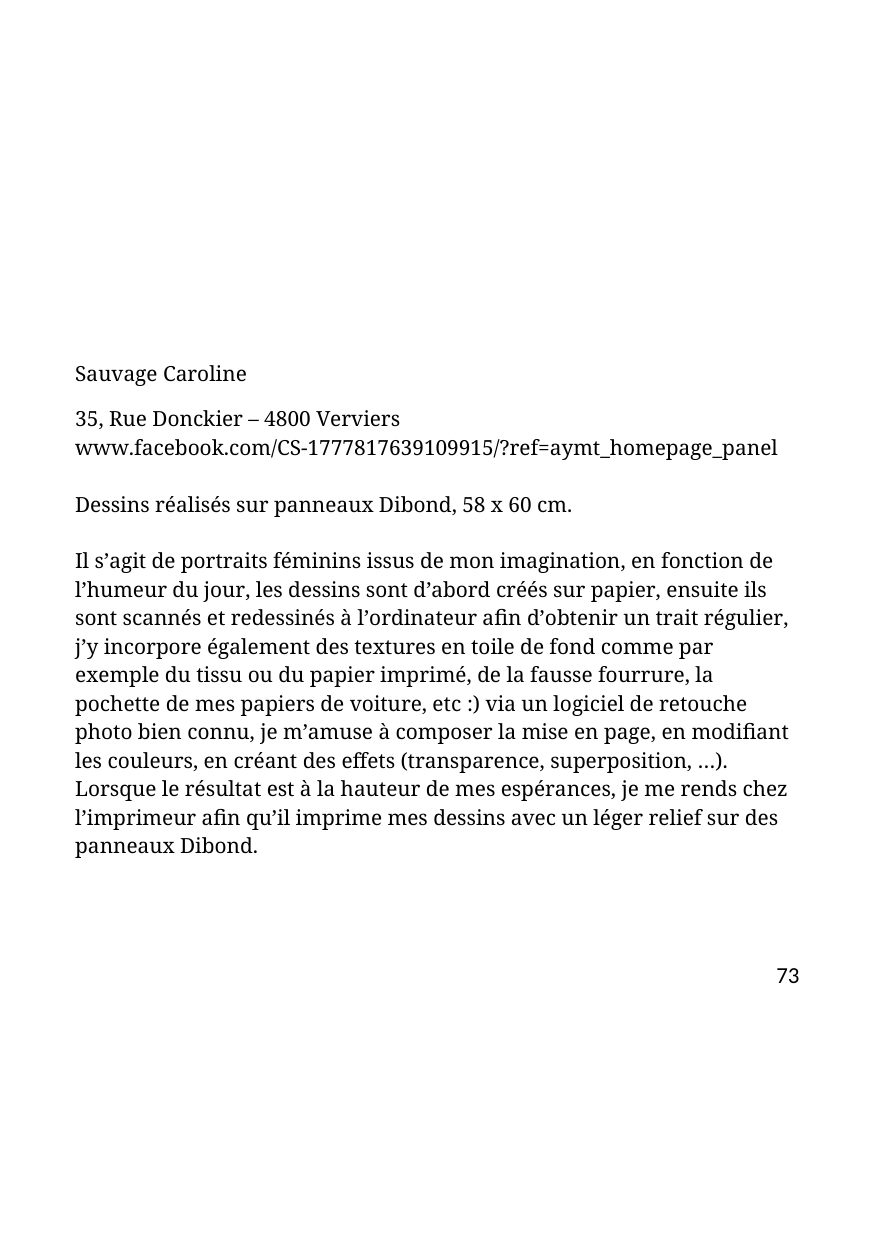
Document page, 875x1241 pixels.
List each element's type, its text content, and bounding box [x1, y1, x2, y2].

text Dessins réalisés sur panneaux Dibond, 58 x 60 cm. [75, 490, 799, 518]
text Sauvage Caroline [75, 359, 799, 388]
text www.facebook.com/CS-1777817639109915/?ref=aymt_homepage_panel [75, 433, 799, 461]
text Il s’agit de portraits féminins issus de mon imagination, en fonction de l’humeur du jour, les dessins sont d’abord créés sur papier, ensuite ils sont scannés et redessinés à l’ordinateur afin d’obtenir un trait régulier, j’y incorpore également des textures en toile de fond comme par exemple du tissu ou du papier imprimé, de la fausse fourrure, la pochette de mes papiers de voiture, etc :) via un logiciel de retouche photo bien connu, je m’amuse à composer la mise en page, en modifiant les couleurs, en créant des effets (transparence, superposition, …). Lorsque le résultat est à la hauteur de mes espérances, je me rends chez l’imprimeur afin qu’il imprime mes dessins avec un léger relief sur des panneaux Dibond. [75, 547, 799, 859]
text 35, Rue Donckier – 4800 Verviers [75, 404, 799, 433]
